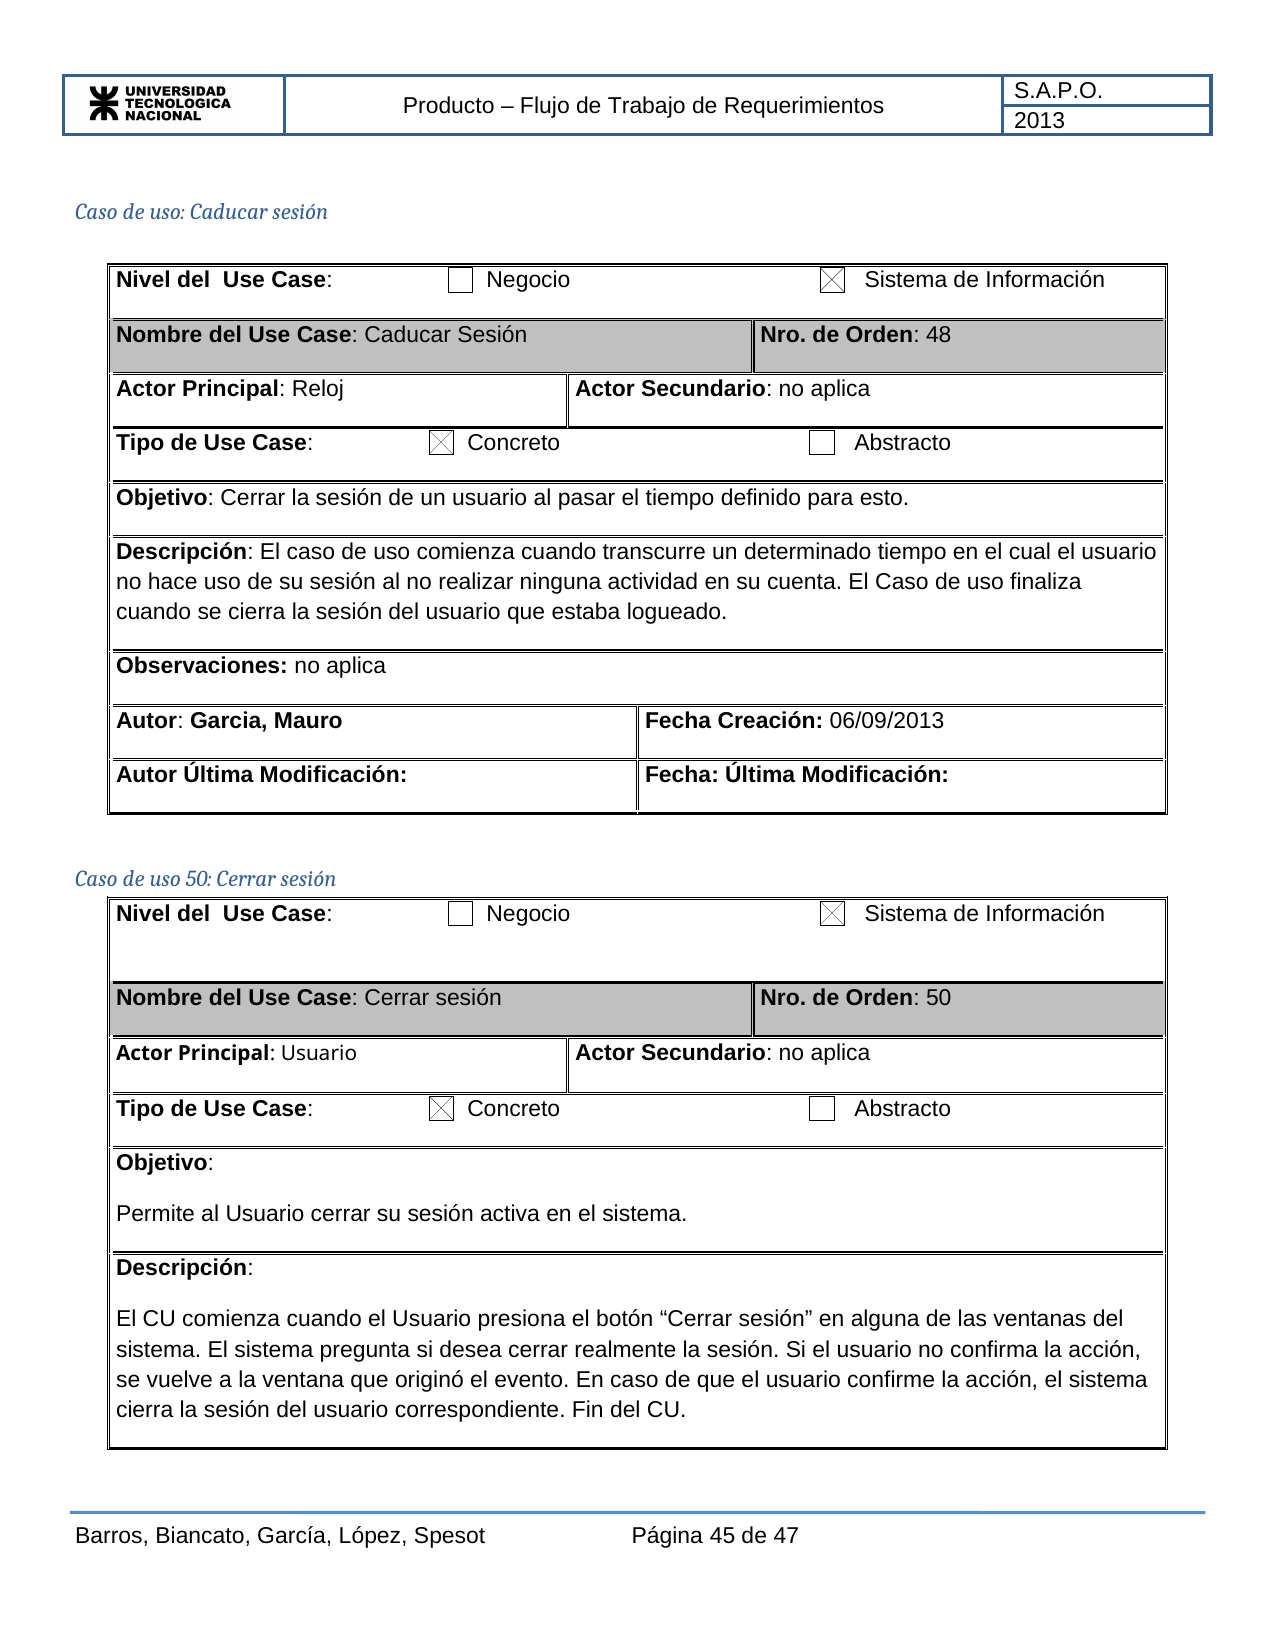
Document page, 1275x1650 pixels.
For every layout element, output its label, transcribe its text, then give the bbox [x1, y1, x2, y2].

table_cell Autor Última Modificación: [109, 758, 637, 812]
table_cell Nombre del Use Case: Caducar Sesión [110, 318, 751, 372]
table_cell Nombre del Use Case: Cerrar sesión [110, 981, 751, 1035]
table_cell Fecha Creación: 06/09/2013 [639, 704, 1165, 758]
table_cell Actor Principal: Usuario [110, 1035, 566, 1092]
table_cell Actor Secundario: no aplica [569, 1035, 1165, 1092]
table_cell Descripción: El CU comienza cuando el Usuario presiona el botón “Cerrar sesión” en alguna de las ventanas del sistema. El sistema pregunta si desea cerrar realmente la sesión. Si el usuario no confirma la acción, se vuelve a la ventana que originó el evento. En caso de que el usuario confirme la acción, el sistema cierra la sesión del usuario correspondiente. Fin del CU. [110, 1251, 1165, 1447]
picture [75, 77, 243, 133]
table_cell Tipo de Use Case: Concreto Abstracto [110, 426, 1165, 480]
table_cell Observaciones: no aplica [110, 649, 1165, 703]
table_cell Actor Secundario: no aplica [568, 372, 1166, 426]
subtitle Caso de uso: Caducar sesión [75, 198, 1200, 225]
table_header Nivel del Use Case: Negocio Sistema de Información [110, 900, 1165, 981]
table_cell Autor: Garcia, Mauro [110, 704, 636, 758]
table_cell Actor Principal: Reloj [109, 372, 567, 426]
table_cell Nro. de Orden: 50 [755, 981, 1165, 1035]
table_cell Nro. de Orden: 48 [755, 318, 1165, 372]
table_cell Descripción: El caso de uso comienza cuando transcurre un determinado tiempo en el cual el usuario no hace uso de su sesión al no realizar ninguna actividad en su cuenta. El Caso de uso finaliza cuando se cierra la sesión del usuario que estaba logueado. [110, 535, 1165, 649]
table_cell Fecha: Última Modificación: [638, 758, 1166, 812]
table_cell Objetivo: Cerrar la sesión de un usuario al pasar el tiempo definido para esto. [110, 480, 1165, 534]
subtitle Caso de uso 50: Cerrar sesión [75, 866, 1200, 893]
table_header Nivel del Use Case: Negocio Sistema de Información [110, 267, 1165, 317]
table_cell Objetivo: Permite al Usuario cerrar su sesión activa en el sistema. [109, 1146, 1166, 1251]
table_cell Tipo de Use Case: Concreto Abstracto [109, 1092, 1166, 1146]
